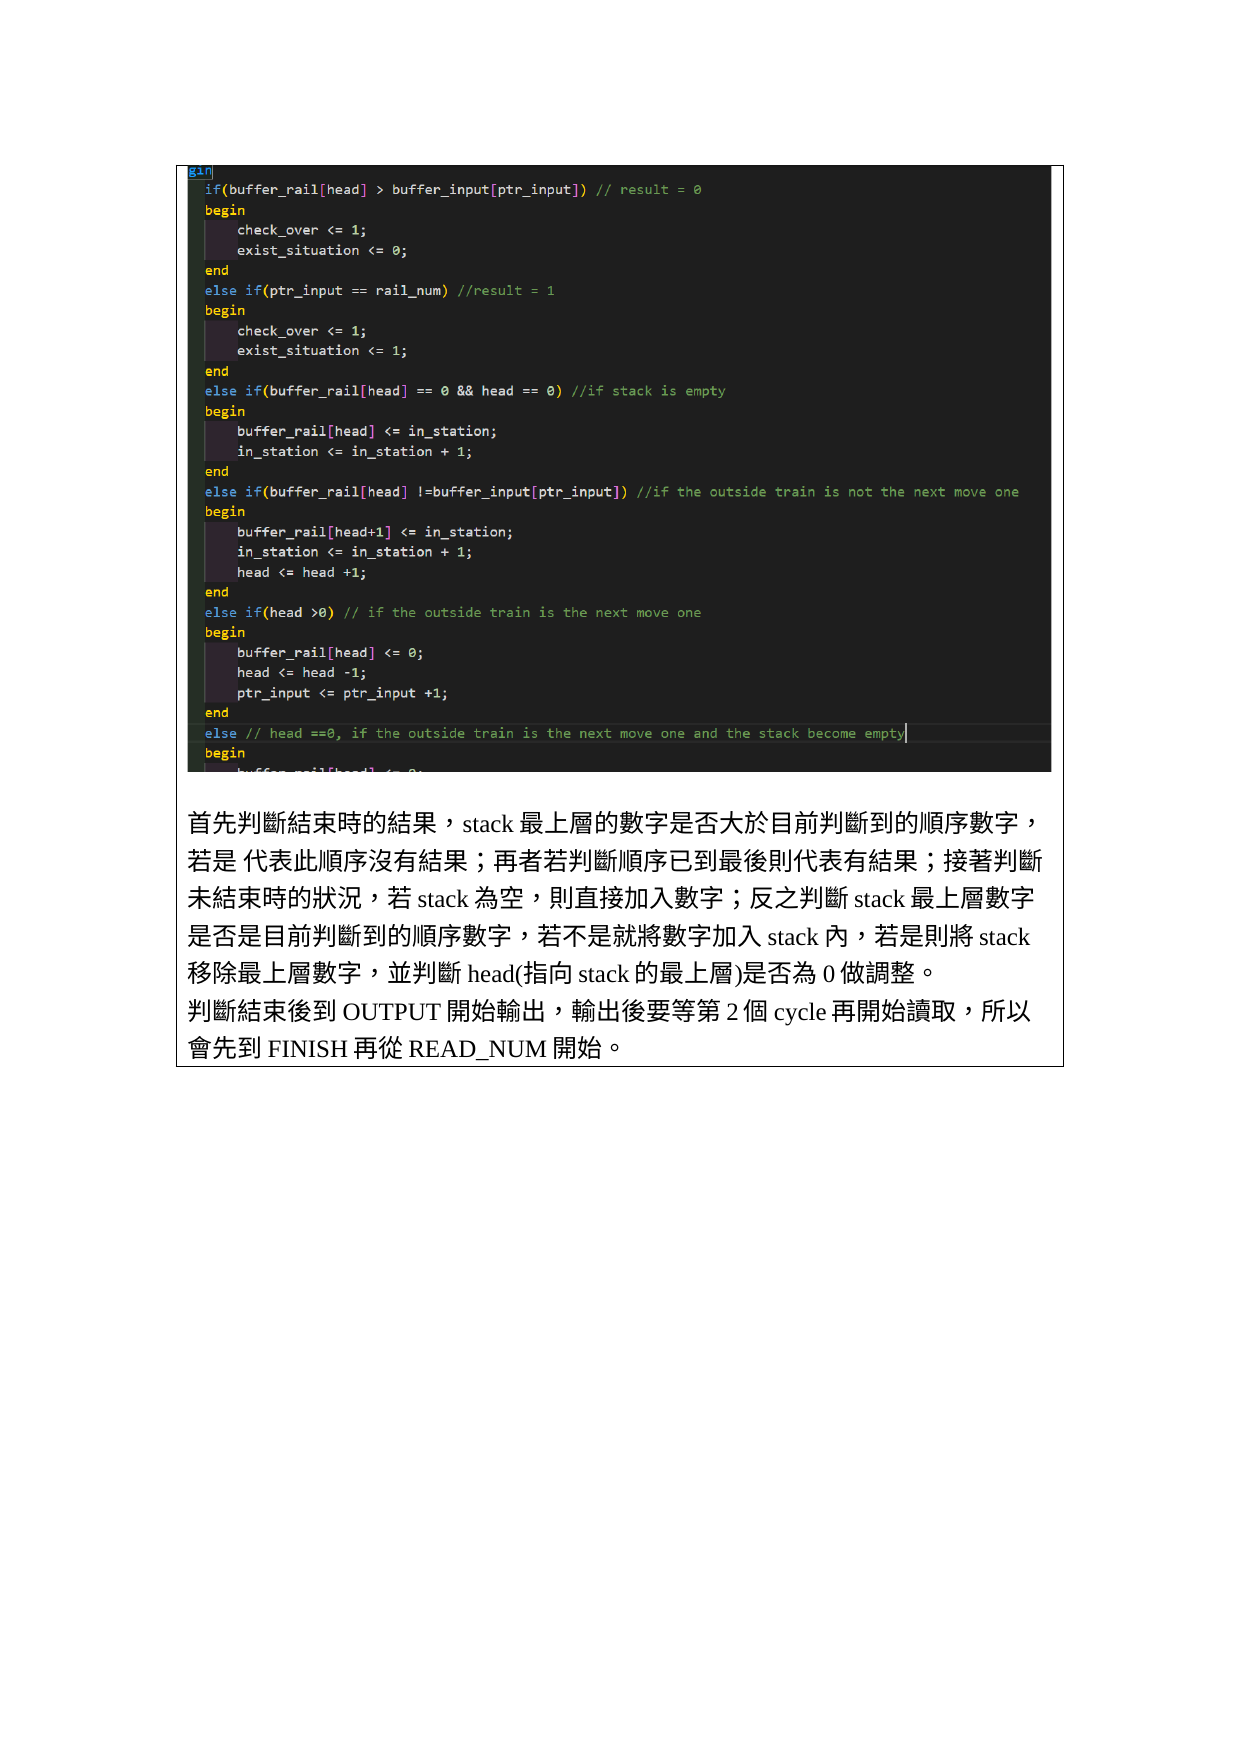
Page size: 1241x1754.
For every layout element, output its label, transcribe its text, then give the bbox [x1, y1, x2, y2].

table_cell 一共有6個狀態(如下圖) 當reset結束後會從INIT到READ_NUM並開始讀火車數，之後切到READ_OUT讀取順序，接著CHECK_RAIL開始依序判斷(如下圖) 首先判斷結束時的結果，stack最上層的數字是否大於目前判斷到的順序數字，若是 代表此順序沒有結果；再者若判斷順序已到最後則代表有結果；接著判斷未結束時的狀況，若stack為空，則直接加入數字；反之判斷stack最上層數字是否是目前判斷到的順序數字，若不是就將數字加入stack內，若是則將stack移除最上層數字，並判斷head(指向stack的最上層)是否為0做調整。 判斷結束後到OUTPUT開始輸出，輸出後要等第2個cycle再開始讀取，所以會先到FINISH再從READ_NUM開始。 [177, 166, 1063, 1066]
picture [187, 165, 1052, 772]
